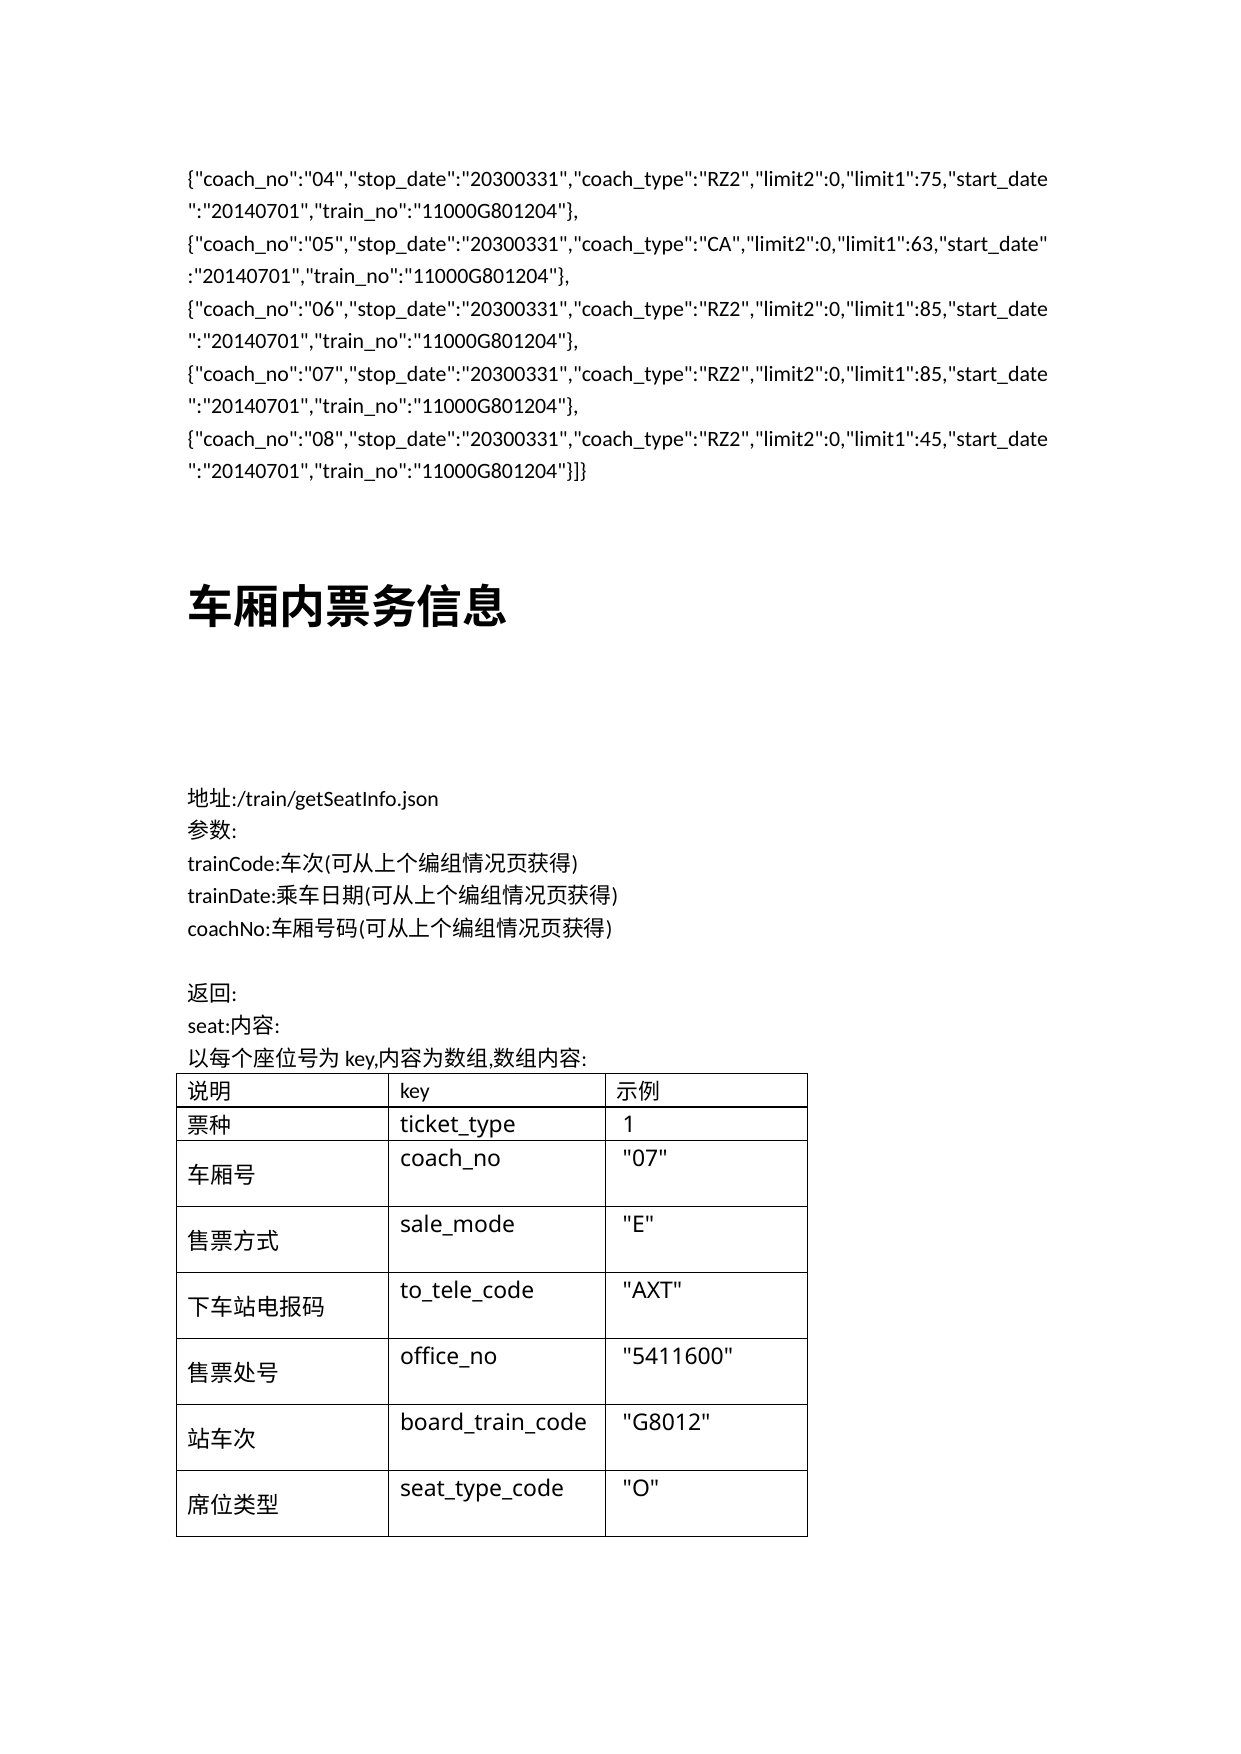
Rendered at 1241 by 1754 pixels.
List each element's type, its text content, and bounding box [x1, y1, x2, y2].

table_cell 下车站电报码 [177, 1273, 388, 1338]
table_cell "G8012" [606, 1405, 807, 1470]
table_cell 票种 [177, 1108, 388, 1140]
table_cell "07" [606, 1141, 807, 1206]
table_cell "AXT" [606, 1273, 807, 1338]
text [187, 162, 1053, 487]
text 返回: [187, 975, 1053, 1008]
text trainCode:车次(可从上个编组情况页获得) [187, 845, 1053, 878]
table_cell board_train_code [389, 1405, 605, 1470]
table_header 说明 [177, 1074, 388, 1106]
text seat:内容: [187, 1008, 1053, 1040]
table_cell seat_type_code [389, 1471, 605, 1536]
table_cell office_no [389, 1339, 605, 1404]
table_cell 1 [606, 1108, 807, 1140]
subtitle 车厢内票务信息 [187, 555, 1053, 652]
text 地址:/train/getSeatInfo.json [187, 780, 1053, 813]
table_header key [389, 1074, 605, 1106]
table_cell 站车次 [177, 1405, 388, 1470]
table_cell "5411600" [606, 1339, 807, 1404]
text 参数: [187, 813, 1053, 845]
text coachNo:车厢号码(可从上个编组情况页获得) [187, 910, 1053, 943]
table_cell sale_mode [389, 1207, 605, 1272]
table_cell "O" [606, 1471, 807, 1536]
table_cell 售票处号 [177, 1339, 388, 1404]
table_cell "E" [606, 1207, 807, 1272]
table_cell ticket_type [389, 1108, 605, 1140]
table_cell 席位类型 [177, 1471, 388, 1536]
table_header 示例 [606, 1074, 807, 1106]
table_cell 售票方式 [177, 1207, 388, 1272]
table_cell coach_no [389, 1141, 605, 1206]
table_cell to_tele_code [389, 1273, 605, 1338]
text trainDate:乘车日期(可从上个编组情况页获得) [187, 878, 1053, 910]
text 以每个座位号为key,内容为数组,数组内容: [187, 1040, 1053, 1073]
table_cell 车厢号 [177, 1141, 388, 1206]
